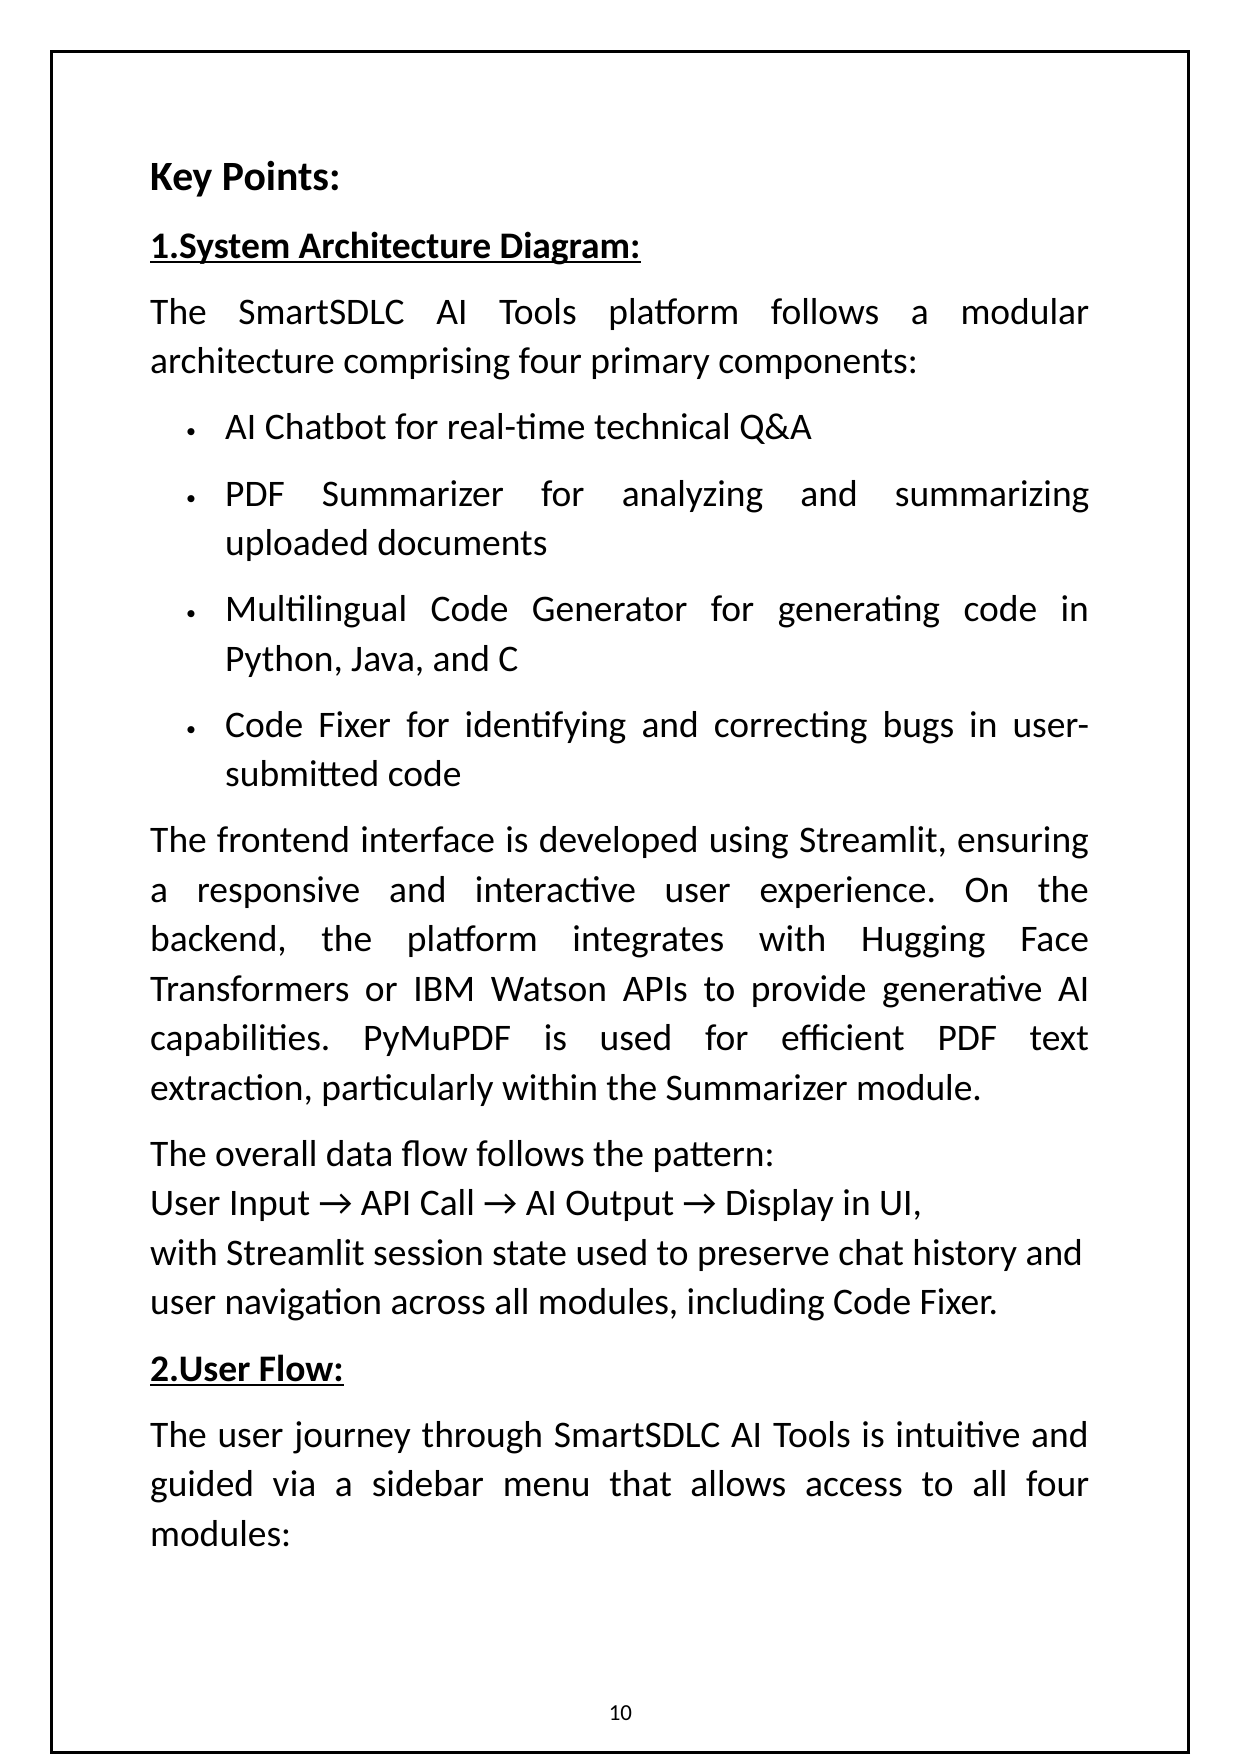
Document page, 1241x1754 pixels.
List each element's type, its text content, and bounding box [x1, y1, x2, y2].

text 2.User Flow: [150, 1344, 1090, 1390]
text The frontend interface is developed using Streamlit, ensuring a responsive and interactive user experience. On the backend, the platform integrates with Hugging Face Transformers or IBM Watson APIs to provide generative AI capabilities. PyMuPDF is used for efficient PDF text extraction, particularly within the Summarizer module. [150, 816, 1090, 1109]
text 1.System Architecture Diagram: [150, 222, 1090, 267]
list AI Chatbot for real-time technical Q&A [187, 403, 1090, 449]
text The user journey through SmartSDLC AI Tools is intuitive and guided via a sidebar menu that allows access to all four modules: [150, 1411, 1090, 1555]
text The overall data flow follows the pattern: User Input → API Call → AI Output → Display in UI, with Streamlit session state used to preserve chat history and user navigation across all modules, including Code Fixer. [150, 1130, 1090, 1324]
list PDF Summarizer for analyzing and summarizing uploaded documents [187, 469, 1090, 565]
list Multilingual Code Generator for generating code in Python, Java, and C [187, 585, 1090, 680]
list Code Fixer for identifying and correcting bugs in user-submitted code [187, 701, 1090, 796]
text The SmartSDLC AI Tools platform follows a modular architecture comprising four primary components: [150, 288, 1090, 383]
text Key Points: [150, 150, 1090, 201]
